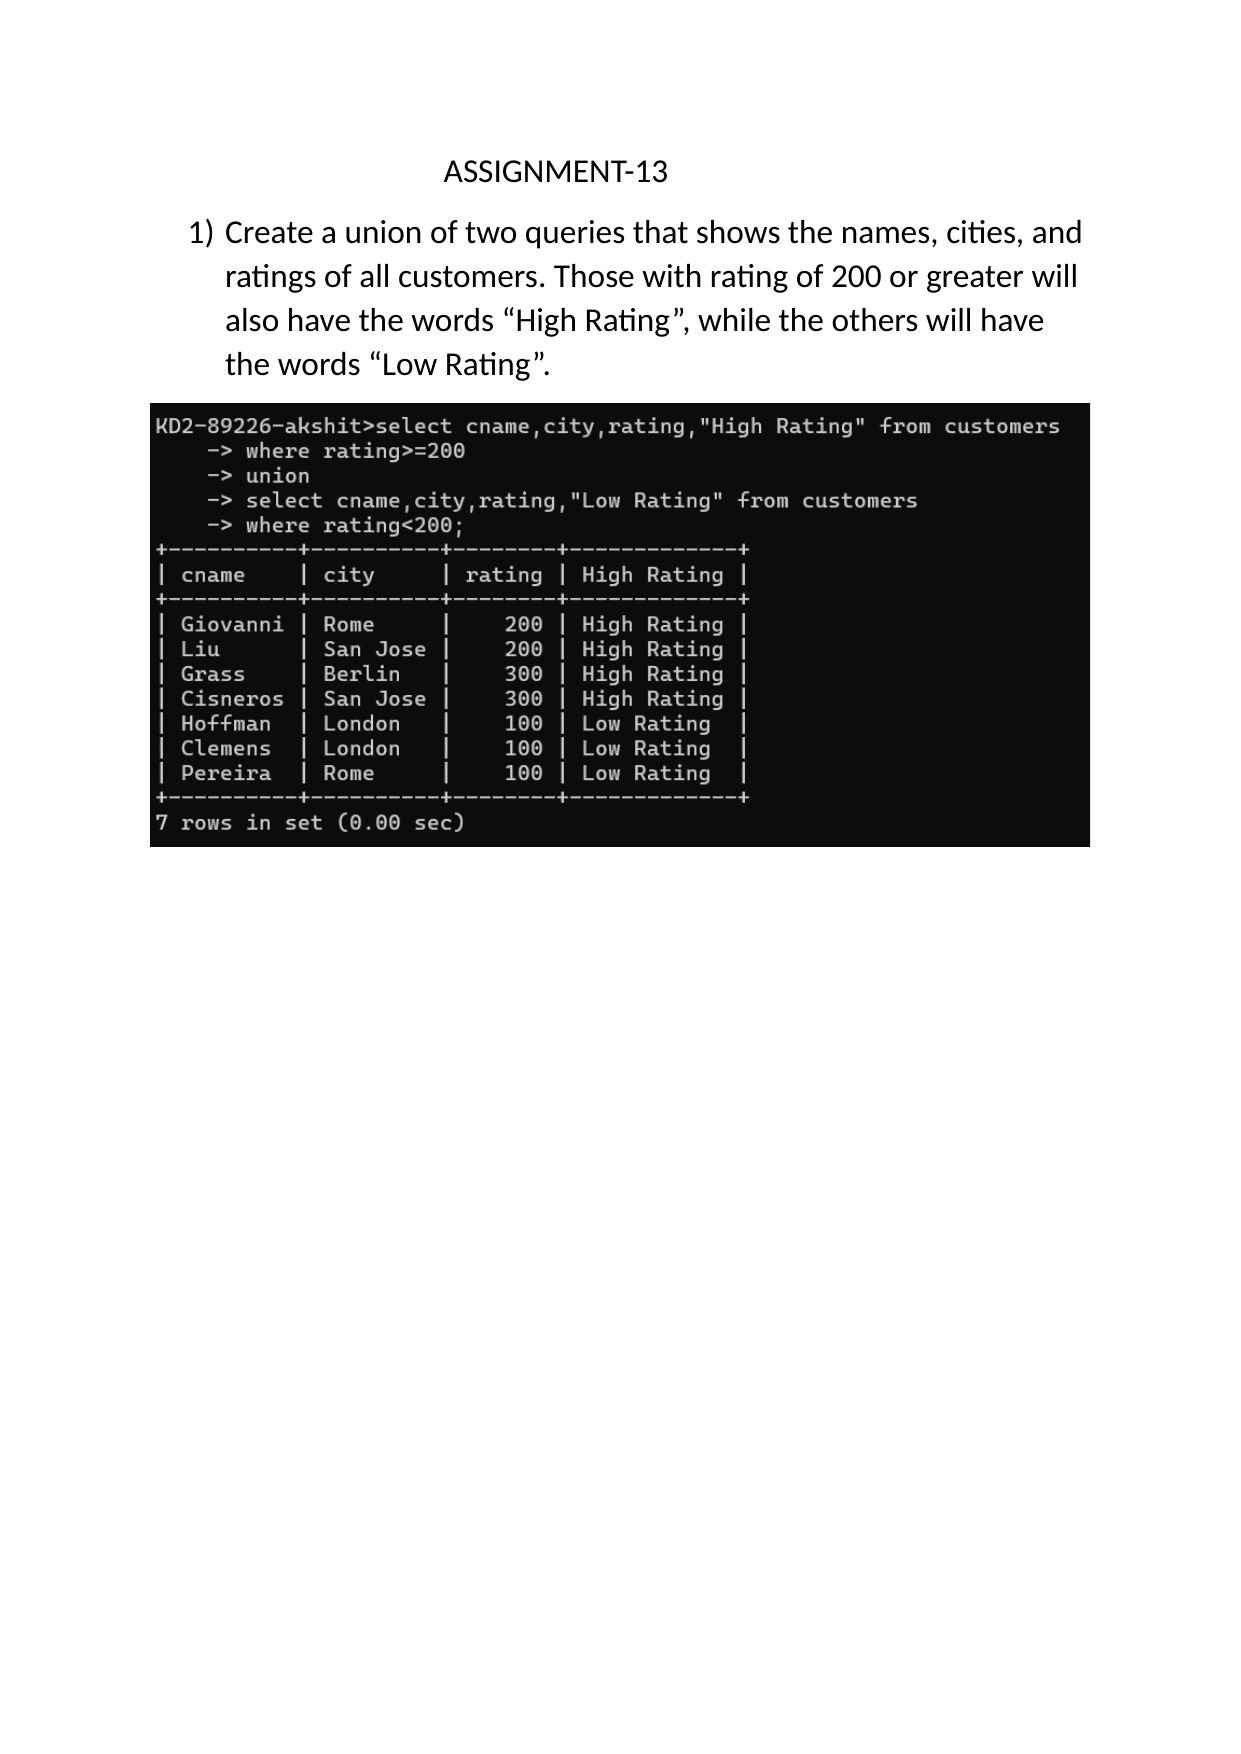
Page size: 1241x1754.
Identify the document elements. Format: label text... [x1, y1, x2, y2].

list Create a union of two queries that shows the names, cities, and ratings of all customers. Those with rating of 200 or greater will also have the words “High Rating”, while the others will have the words “Low Rating”. [187, 211, 1090, 383]
text ASSIGNMENT-13 [150, 150, 1090, 191]
picture [150, 403, 1091, 847]
